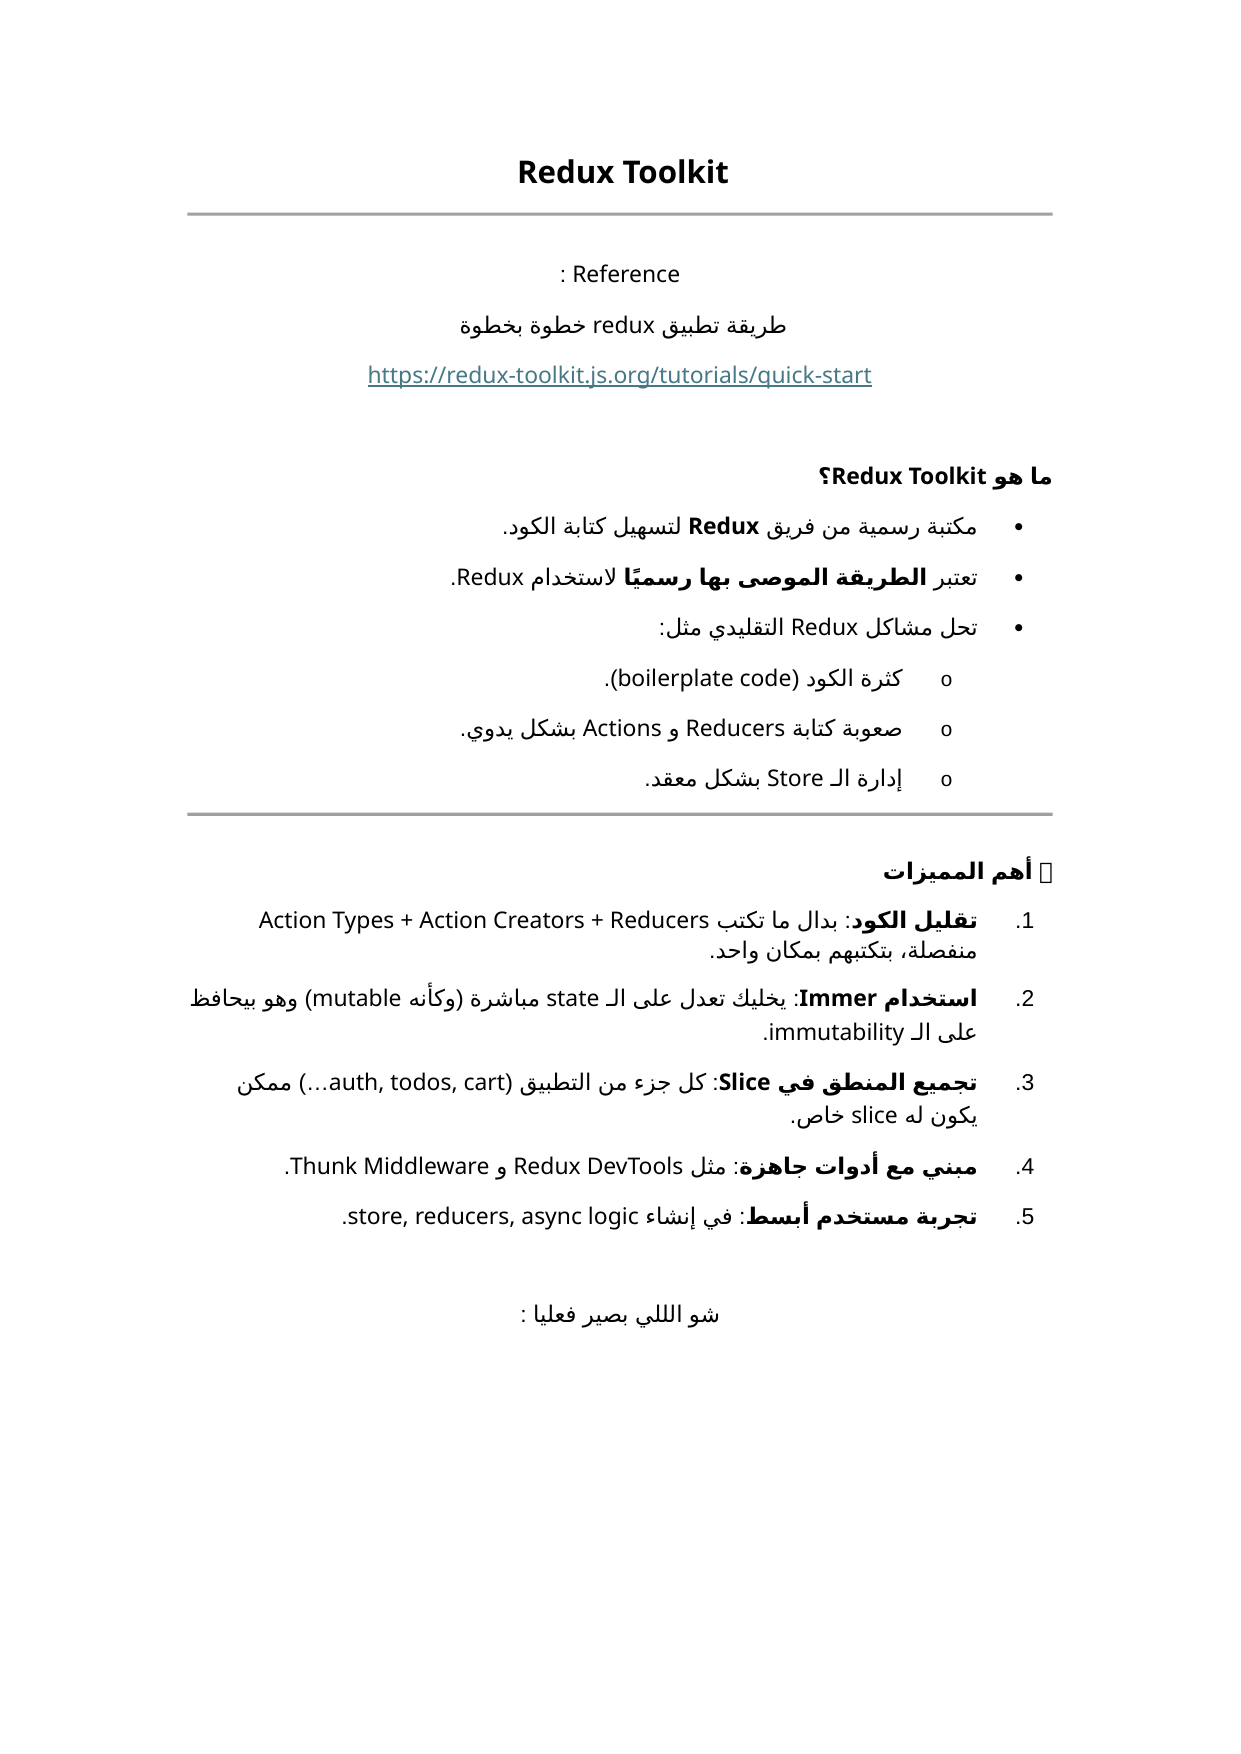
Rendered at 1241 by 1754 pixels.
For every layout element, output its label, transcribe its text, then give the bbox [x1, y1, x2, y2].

list مبني مع أدوات جاهزة: مثل Redux DevTools و Thunk Middleware. [187, 1150, 1015, 1181]
text ما هو Redux Toolkit؟ [187, 460, 1053, 491]
list تحل مشاكل Redux التقليدي مثل: [187, 611, 1015, 642]
list تعتبر الطريقة الموصى بها رسميًا لاستخدام Redux. [187, 561, 1015, 592]
text Redux Toolkit [187, 150, 1053, 193]
list صعوبة كتابة Reducers و Actions بشكل يدوي. [187, 712, 940, 743]
list تجميع المنطق في Slice: كل جزء من التطبيق (auth, todos, cart…) ممكن يكون له slice خاص. [187, 1066, 1015, 1131]
list إدارة الـ Store بشكل معقد. [187, 762, 940, 793]
list مكتبة رسمية من فريق Redux لتسهيل كتابة الكود. [187, 510, 1015, 541]
list تقليل الكود: بدال ما تكتب Action Types + Action Creators + Reducers منفصلة، بتكتبهم بمكان واحد. [187, 904, 1015, 963]
text طريقة تطبيق redux خطوة بخطوة [187, 308, 1053, 340]
text 🟢 أهم المميزات [187, 858, 1053, 885]
list تجربة مستخدم أبسط: في إنشاء store, reducers, async logic. [187, 1200, 1015, 1231]
list كثرة الكود (boilerplate code). [187, 661, 940, 693]
text Reference : [187, 258, 1053, 289]
text https://redux-toolkit.js.org/tutorials/quick-start [187, 359, 1053, 390]
text شو الللي بصير فعليا : [187, 1301, 1053, 1327]
list استخدام Immer: يخليك تعدل على الـ state مباشرة (وكأنه mutable) وهو بيحافظ على الـ immutability. [187, 982, 1015, 1047]
